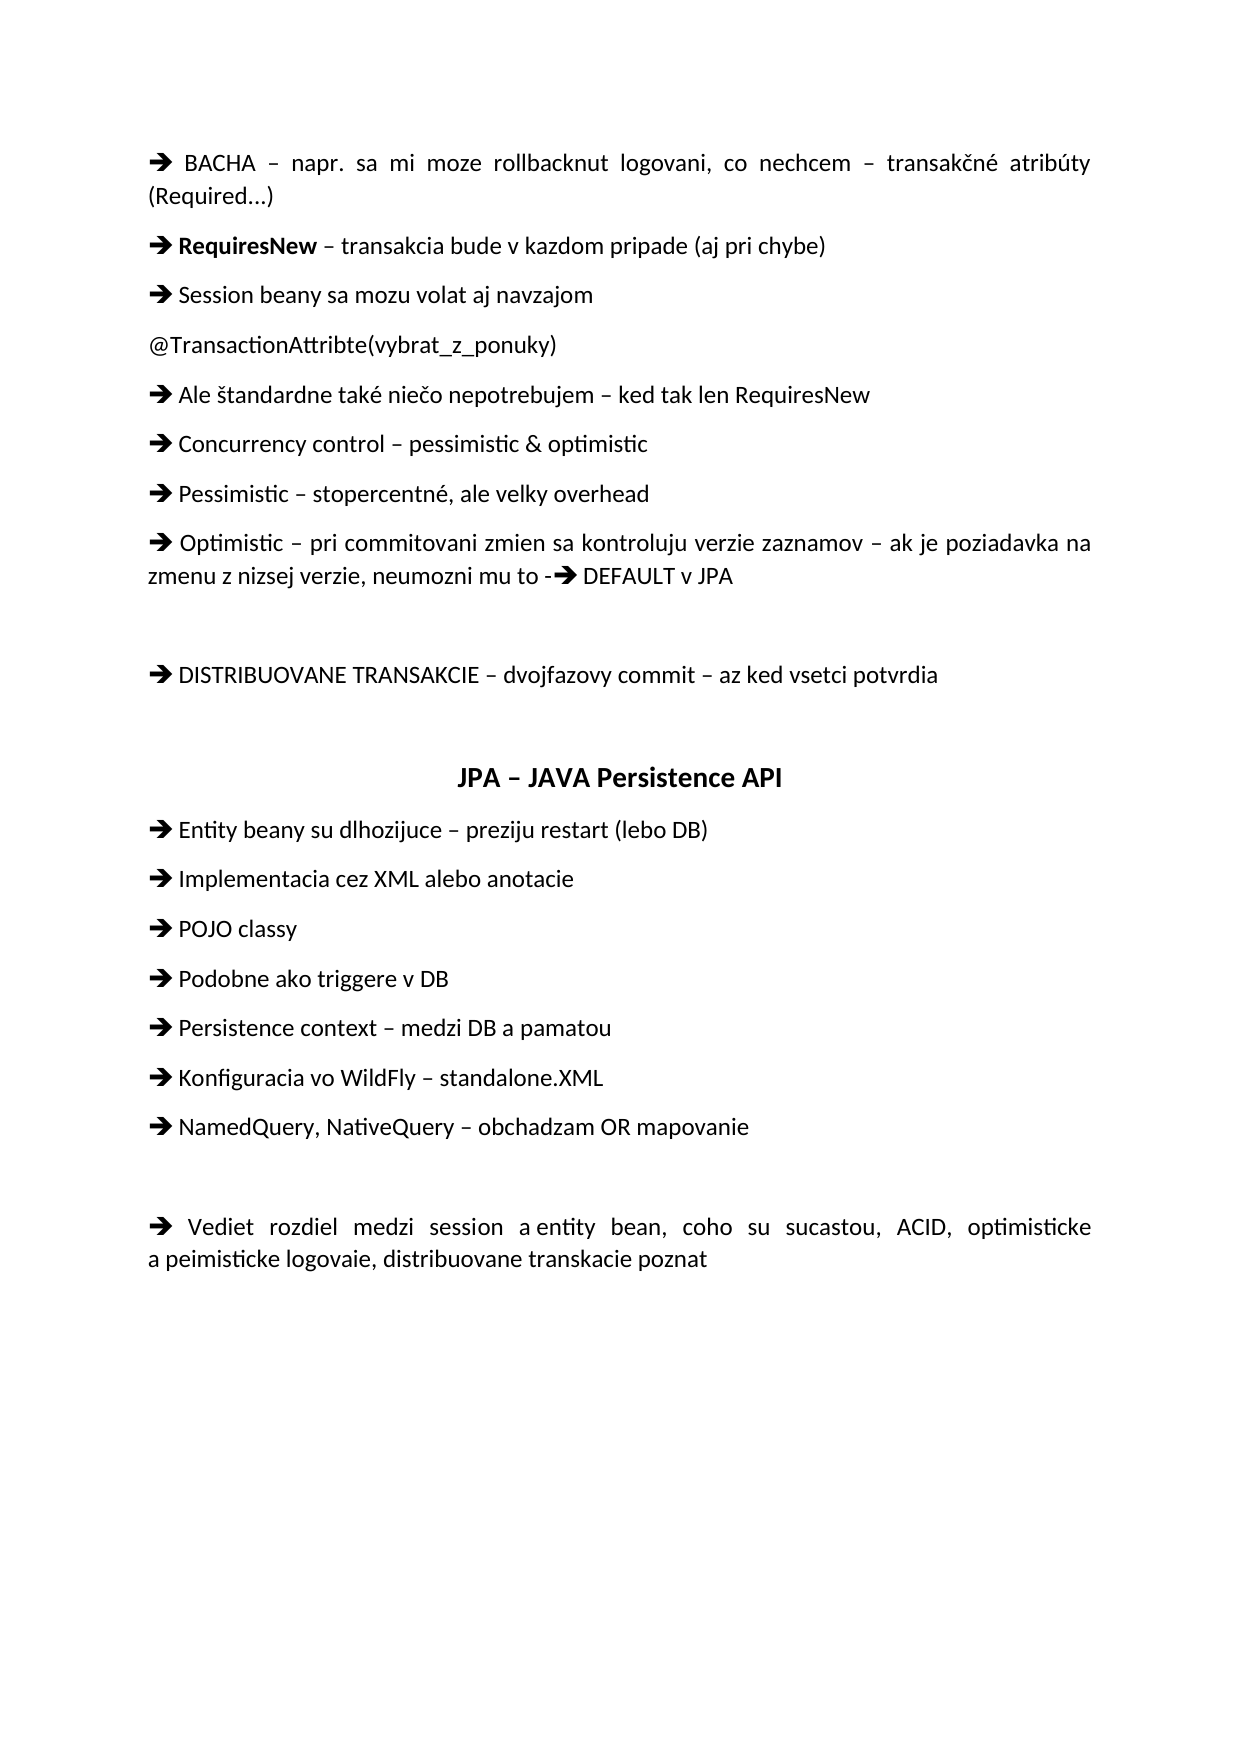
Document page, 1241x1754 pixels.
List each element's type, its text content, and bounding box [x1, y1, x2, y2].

text @TransactionAttribte(vybrat_z_ponuky) [148, 329, 1093, 360]
text Ale štandardne také niečo nepotrebujem – ked tak len RequiresNew [148, 379, 1093, 409]
text Optimistic – pri commitovani zmien sa kontroluju verzie zaznamov – ak je poziadavka na zmenu z nizsej verzie, neumozni mu to - DEFAULT v JPA [148, 528, 1093, 591]
text POJO classy [148, 913, 1093, 944]
text DISTRIBUOVANE TRANSAKCIE – dvojfazovy commit – az ked vsetci potvrdia [148, 660, 1093, 690]
text JPA – JAVA Persistence API [148, 759, 1093, 794]
text NamedQuery, NativeQuery – obchadzam OR mapovanie [148, 1111, 1093, 1142]
text Entity beany su dlhozijuce – preziju restart (lebo DB) [148, 814, 1093, 844]
text BACHA – napr. sa mi moze rollbacknut logovani, co nechcem – transakčné atribúty (Required...) [148, 148, 1093, 211]
text Concurrency control – pessimistic & optimistic [148, 428, 1093, 459]
text Session beany sa mozu volat aj navzajom [148, 280, 1093, 310]
text Pessimistic – stopercentné, ale velky overhead [148, 478, 1093, 508]
text Konfiguracia vo WildFly – standalone.XML [148, 1062, 1093, 1092]
text Implementacia cez XML alebo anotacie [148, 863, 1093, 894]
text RequiresNew – transakcia bude v kazdom pripade (aj pri chybe) [148, 230, 1093, 261]
text Vediet rozdiel medzi session a entity bean, coho su sucastou, ACID, optimisticke a peimisticke logovaie, distribuovane transkacie poznat [148, 1211, 1093, 1274]
text Persistence context – medzi DB a pamatou [148, 1012, 1093, 1043]
text Podobne ako triggere v DB [148, 963, 1093, 993]
